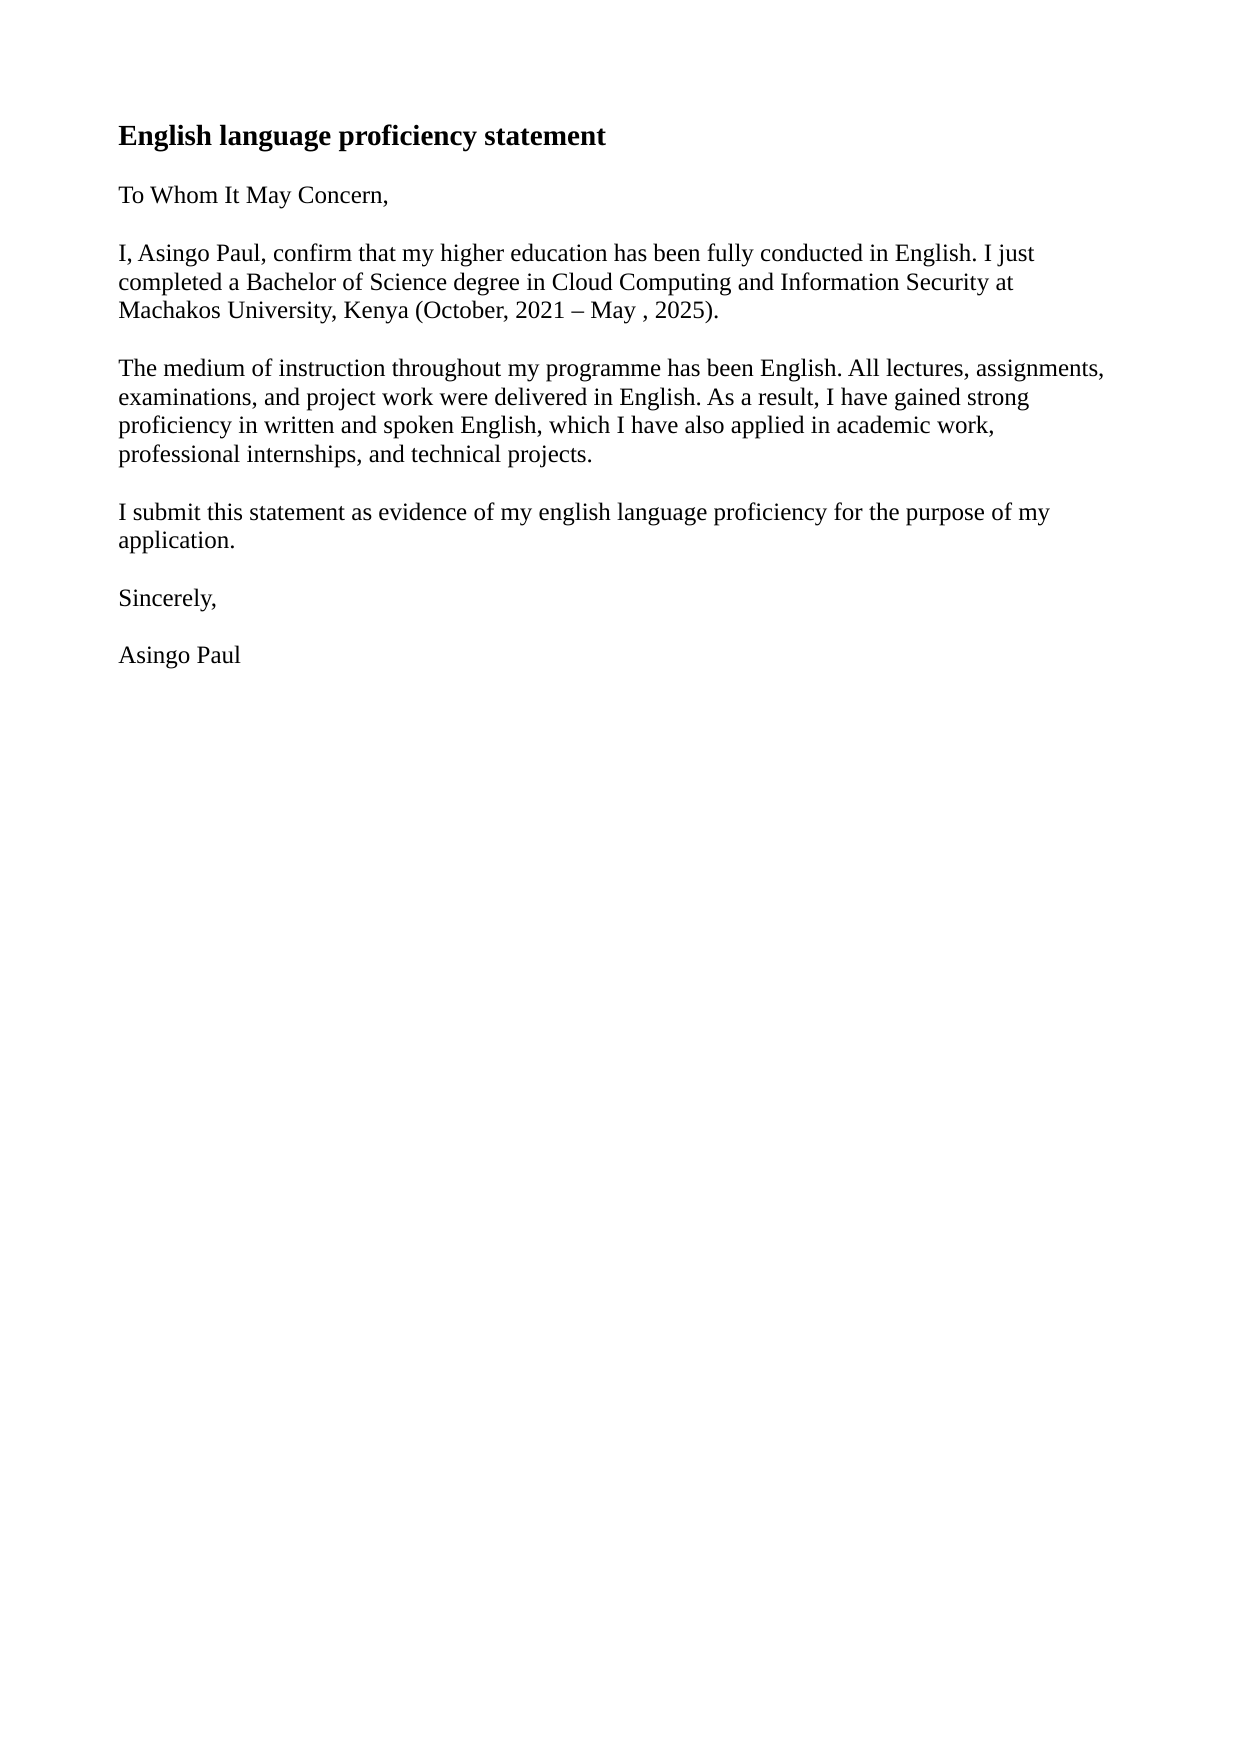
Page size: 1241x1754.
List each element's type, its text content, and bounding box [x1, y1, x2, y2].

text English language proficiency statement [118, 118, 1122, 152]
text I submit this statement as evidence of my english language proficiency for the purpose of my application. Sincerely, [118, 497, 1122, 612]
text The medium of instruction throughout my programme has been English. All lectures, assignments, examinations, and project work were delivered in English. As a result, I have gained strong proficiency in written and spoken English, which I have also applied in academic work, professional internships, and technical projects. [118, 353, 1122, 468]
text Asingo Paul [118, 640, 1122, 669]
text I, Asingo Paul, confirm that my higher education has been fully conducted in English. I just completed a Bachelor of Science degree in Cloud Computing and Information Security at Machakos University, Kenya (October, 2021 – May , 2025). [118, 238, 1122, 324]
text To Whom It May Concern, [118, 180, 1122, 209]
